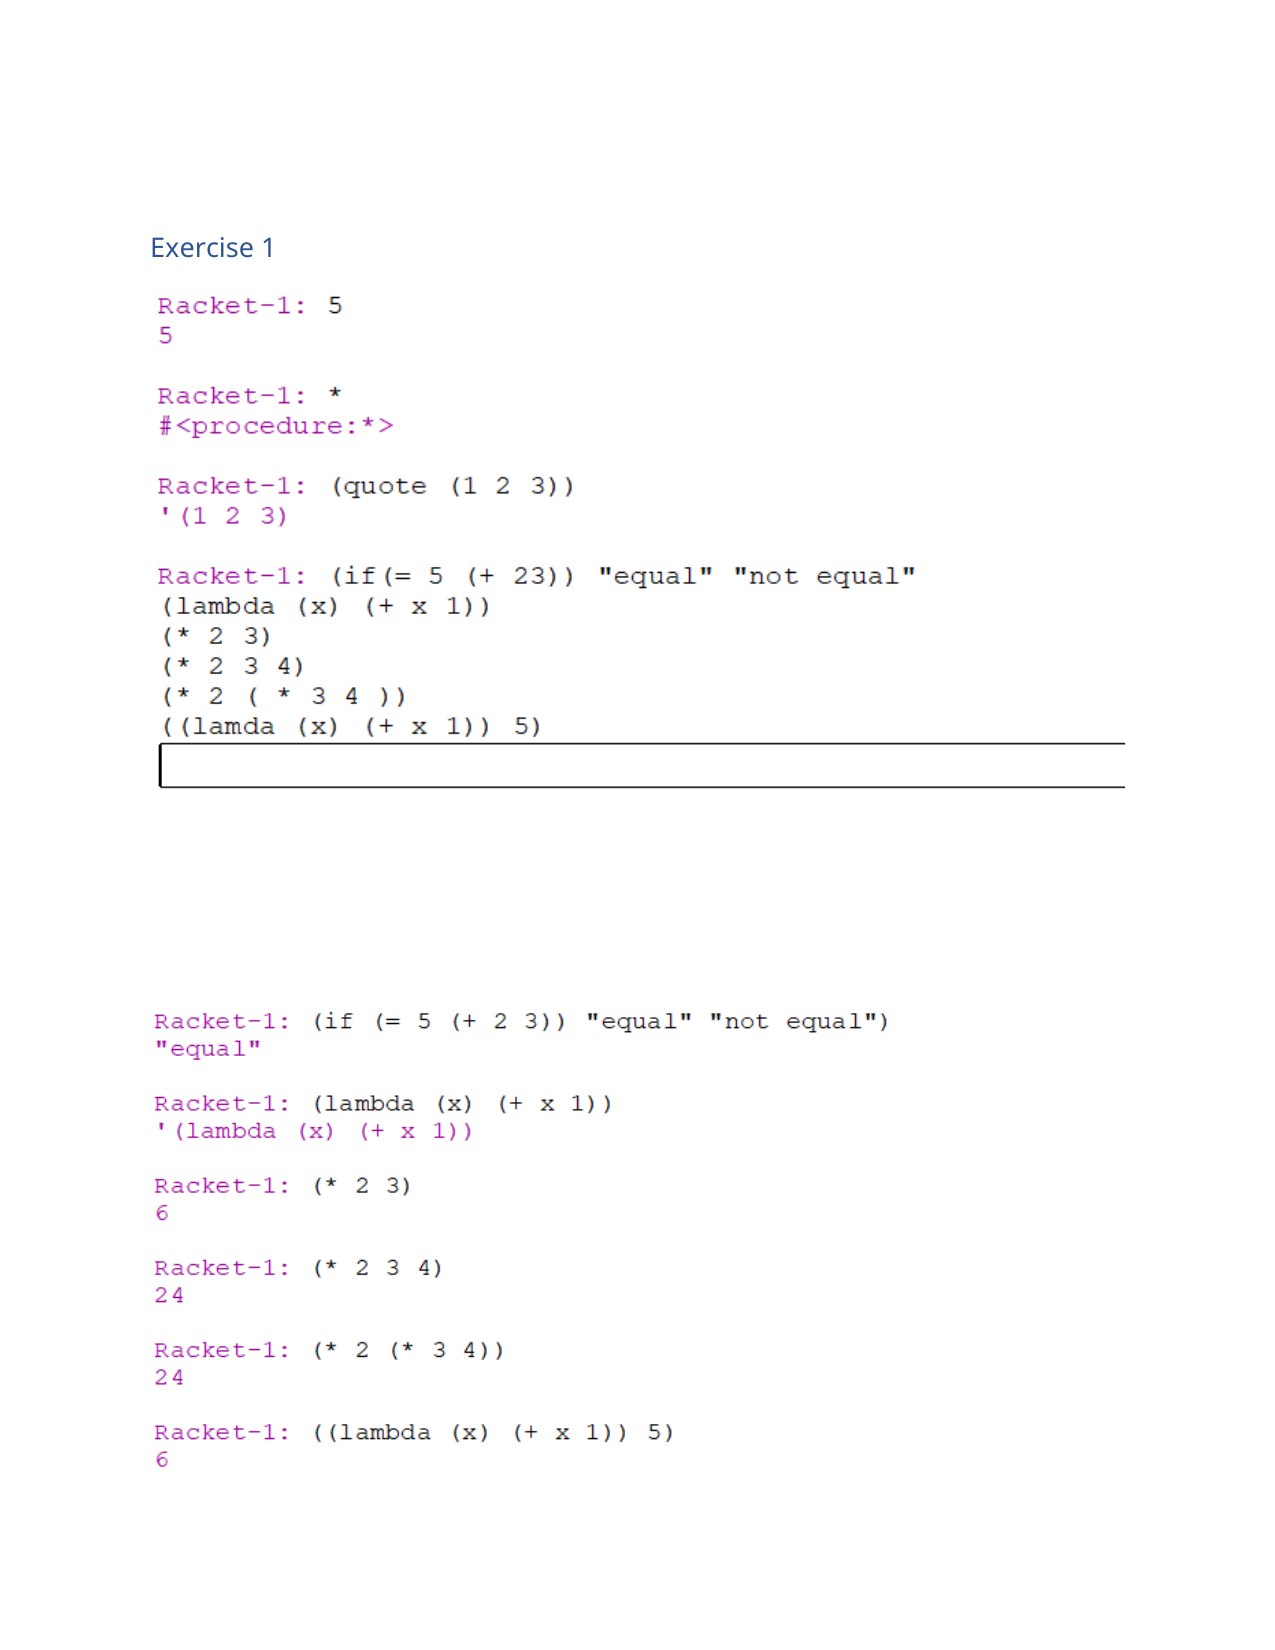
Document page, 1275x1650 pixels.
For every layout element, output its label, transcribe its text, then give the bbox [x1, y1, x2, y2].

subtitle Exercise 1 [150, 228, 1125, 265]
picture [150, 267, 1125, 979]
picture [150, 997, 1125, 1497]
